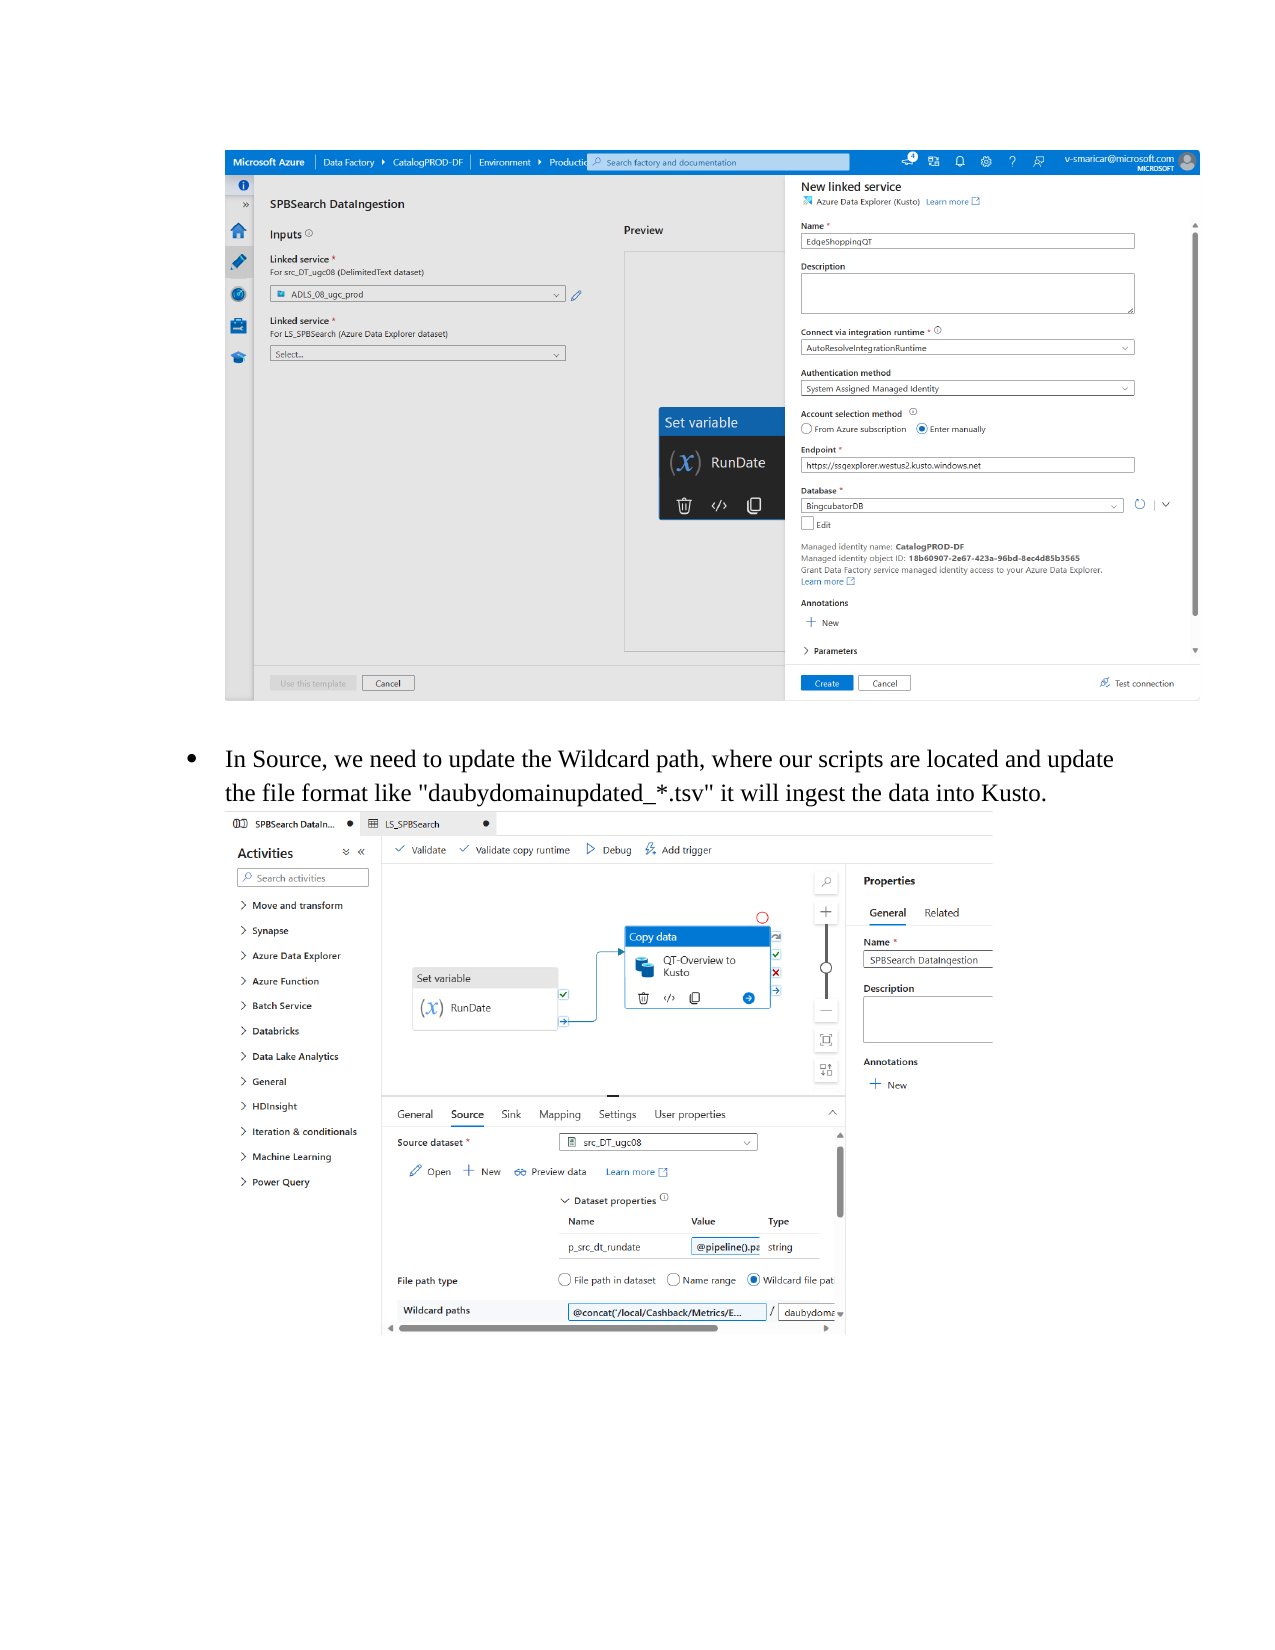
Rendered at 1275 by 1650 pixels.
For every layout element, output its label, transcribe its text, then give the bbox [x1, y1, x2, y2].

picture [225, 811, 993, 1335]
picture [225, 150, 1200, 701]
